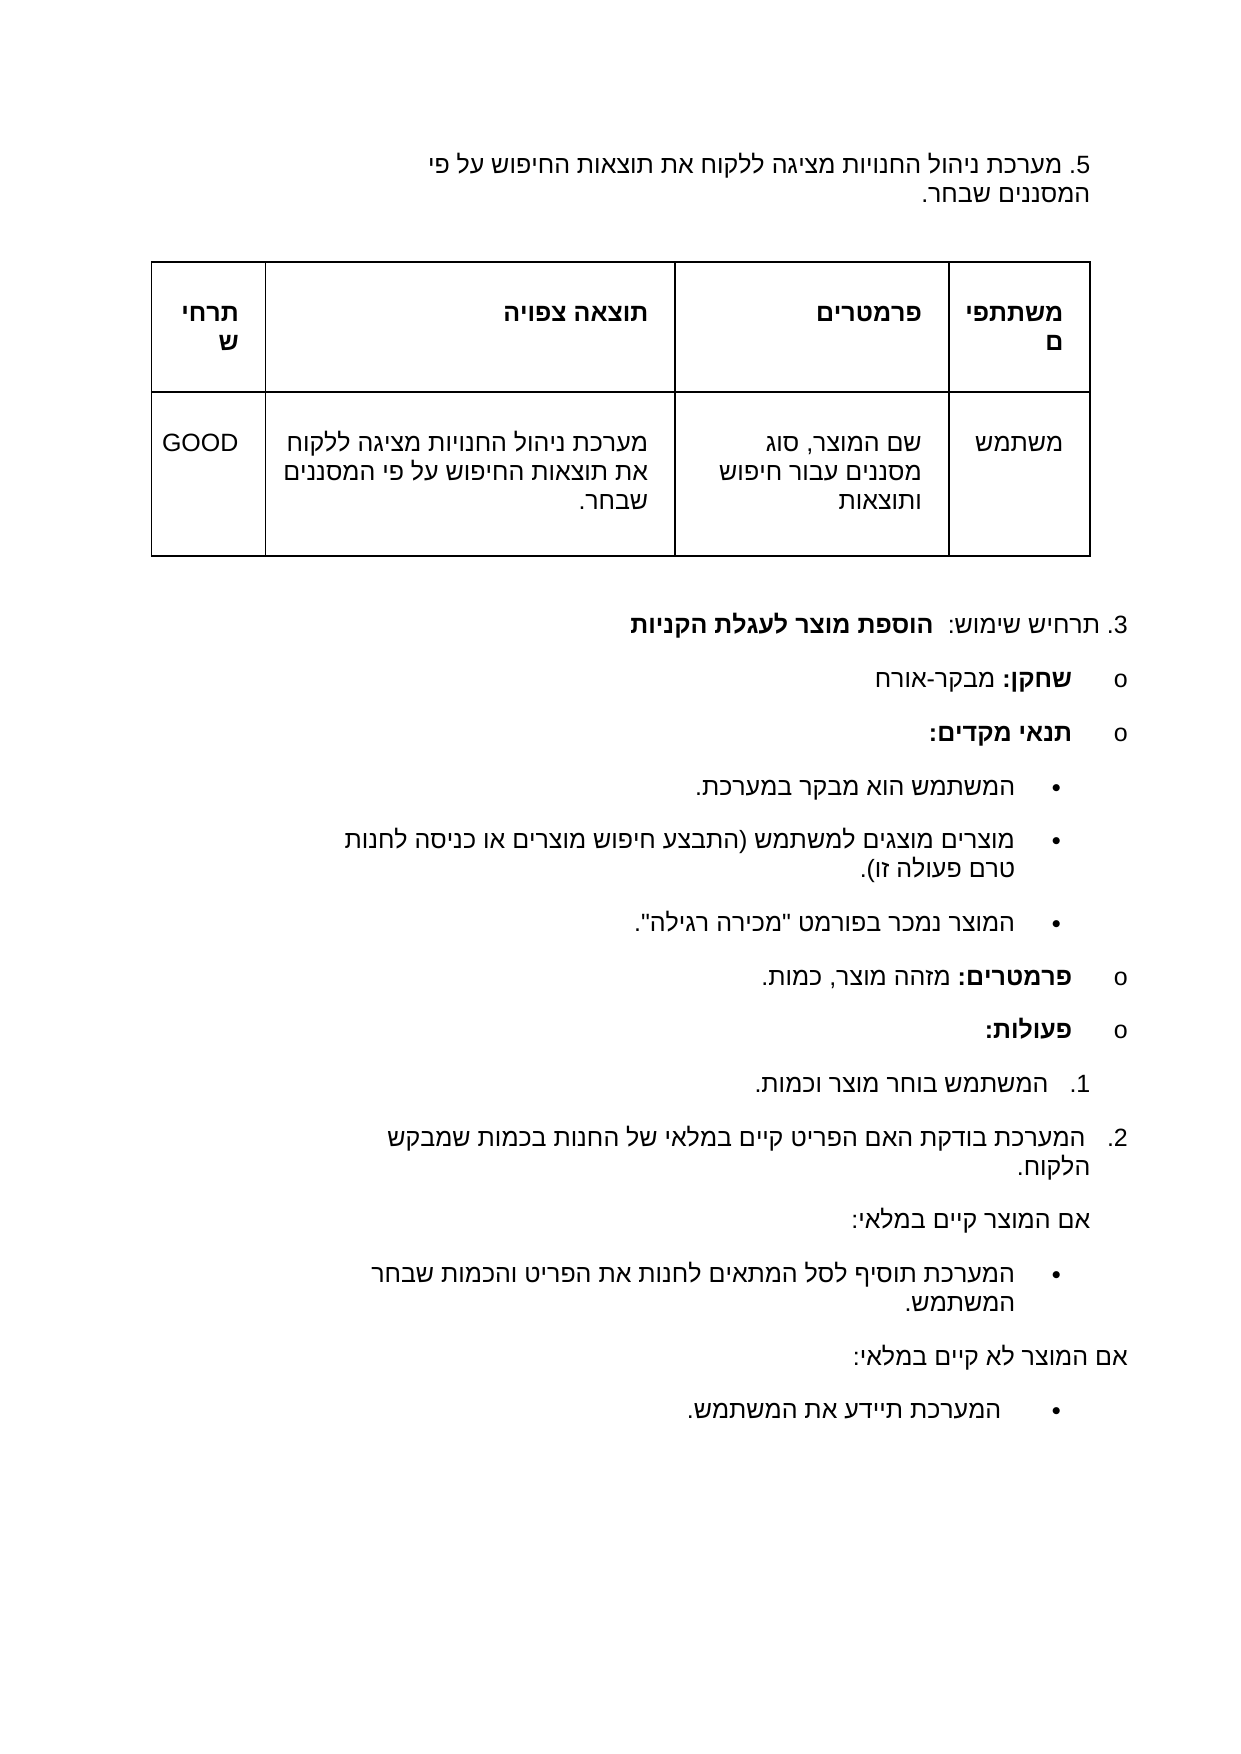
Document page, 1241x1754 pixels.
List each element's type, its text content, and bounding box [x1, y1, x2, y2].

table_cell GOOD [152, 393, 265, 555]
list המשתמש הוא מבקר במערכת. [300, 772, 1053, 801]
list המערכת תיידע את המשתמש. [412, 1396, 1053, 1424]
text אם המוצר קיים במלאי: [337, 1206, 1090, 1234]
table_cell משתמש [950, 393, 1089, 555]
table_header פרמטרים [676, 263, 948, 391]
text 3. תרחיש שימוש: הוספת מוצר לעגלת הקניות [150, 611, 1128, 639]
text o פעולות: [300, 1016, 1128, 1044]
list המערכת תוסיף לסל המתאים לחנות את הפריט והכמות שבחר המשתמש. [337, 1259, 1053, 1317]
text o פרמטרים: מזהה מוצר, כמות. [300, 962, 1128, 991]
table_header משתתפים [950, 263, 1089, 391]
list המוצר נמכר בפורמט "מכירה רגילה". [300, 908, 1053, 937]
text o תנאי מקדים: [300, 718, 1128, 747]
list מוצרים מוצגים למשתמש (התבצע חיפוש מוצרים או כניסה לחנות טרם פעולה זו). [300, 826, 1053, 883]
table_cell שם המוצר, סוג מסננים עבור חיפוש ותוצאות [676, 393, 948, 555]
text o שחקן: מבקר-אורח [300, 664, 1128, 693]
table_header תרחיש [152, 263, 265, 391]
table_header תוצאה צפויה [266, 263, 674, 391]
text 2. המערכת בודקת האם הפריט קיים במלאי של החנות בכמות שמבקש הלקוח. [375, 1123, 1128, 1181]
text 5. מערכת ניהול החנויות מציגה ללקוח את תוצאות החיפוש על פי המסננים שבחר. [375, 150, 1090, 207]
table_cell מערכת ניהול החנויות מציגה ללקוח את תוצאות החיפוש על פי המסננים שבחר. [266, 393, 674, 555]
text אם המוצר לא קיים במלאי: [412, 1342, 1128, 1371]
text 1. המשתמש בוחר מוצר וכמות. [300, 1069, 1090, 1098]
